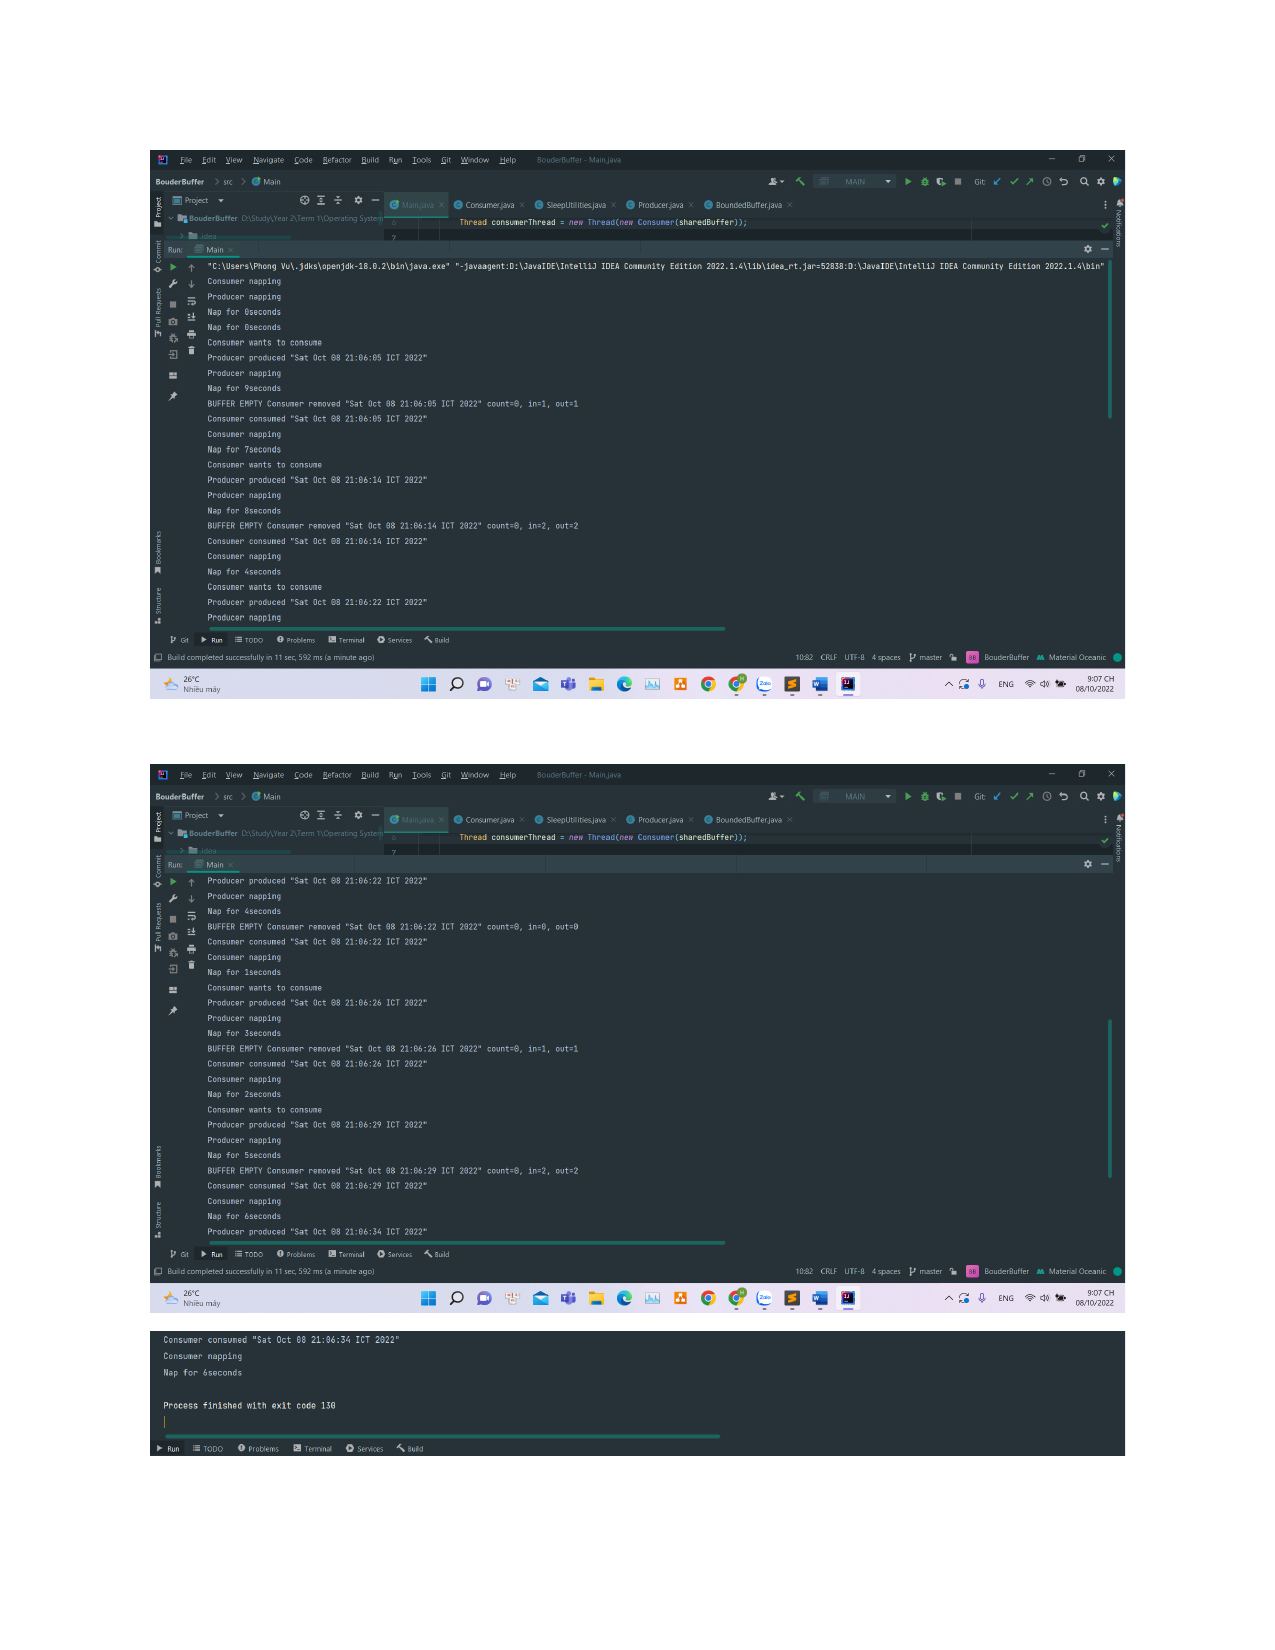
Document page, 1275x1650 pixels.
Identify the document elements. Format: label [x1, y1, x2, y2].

picture [150, 150, 1125, 699]
picture [150, 764, 1125, 1313]
picture [150, 1331, 1125, 1456]
